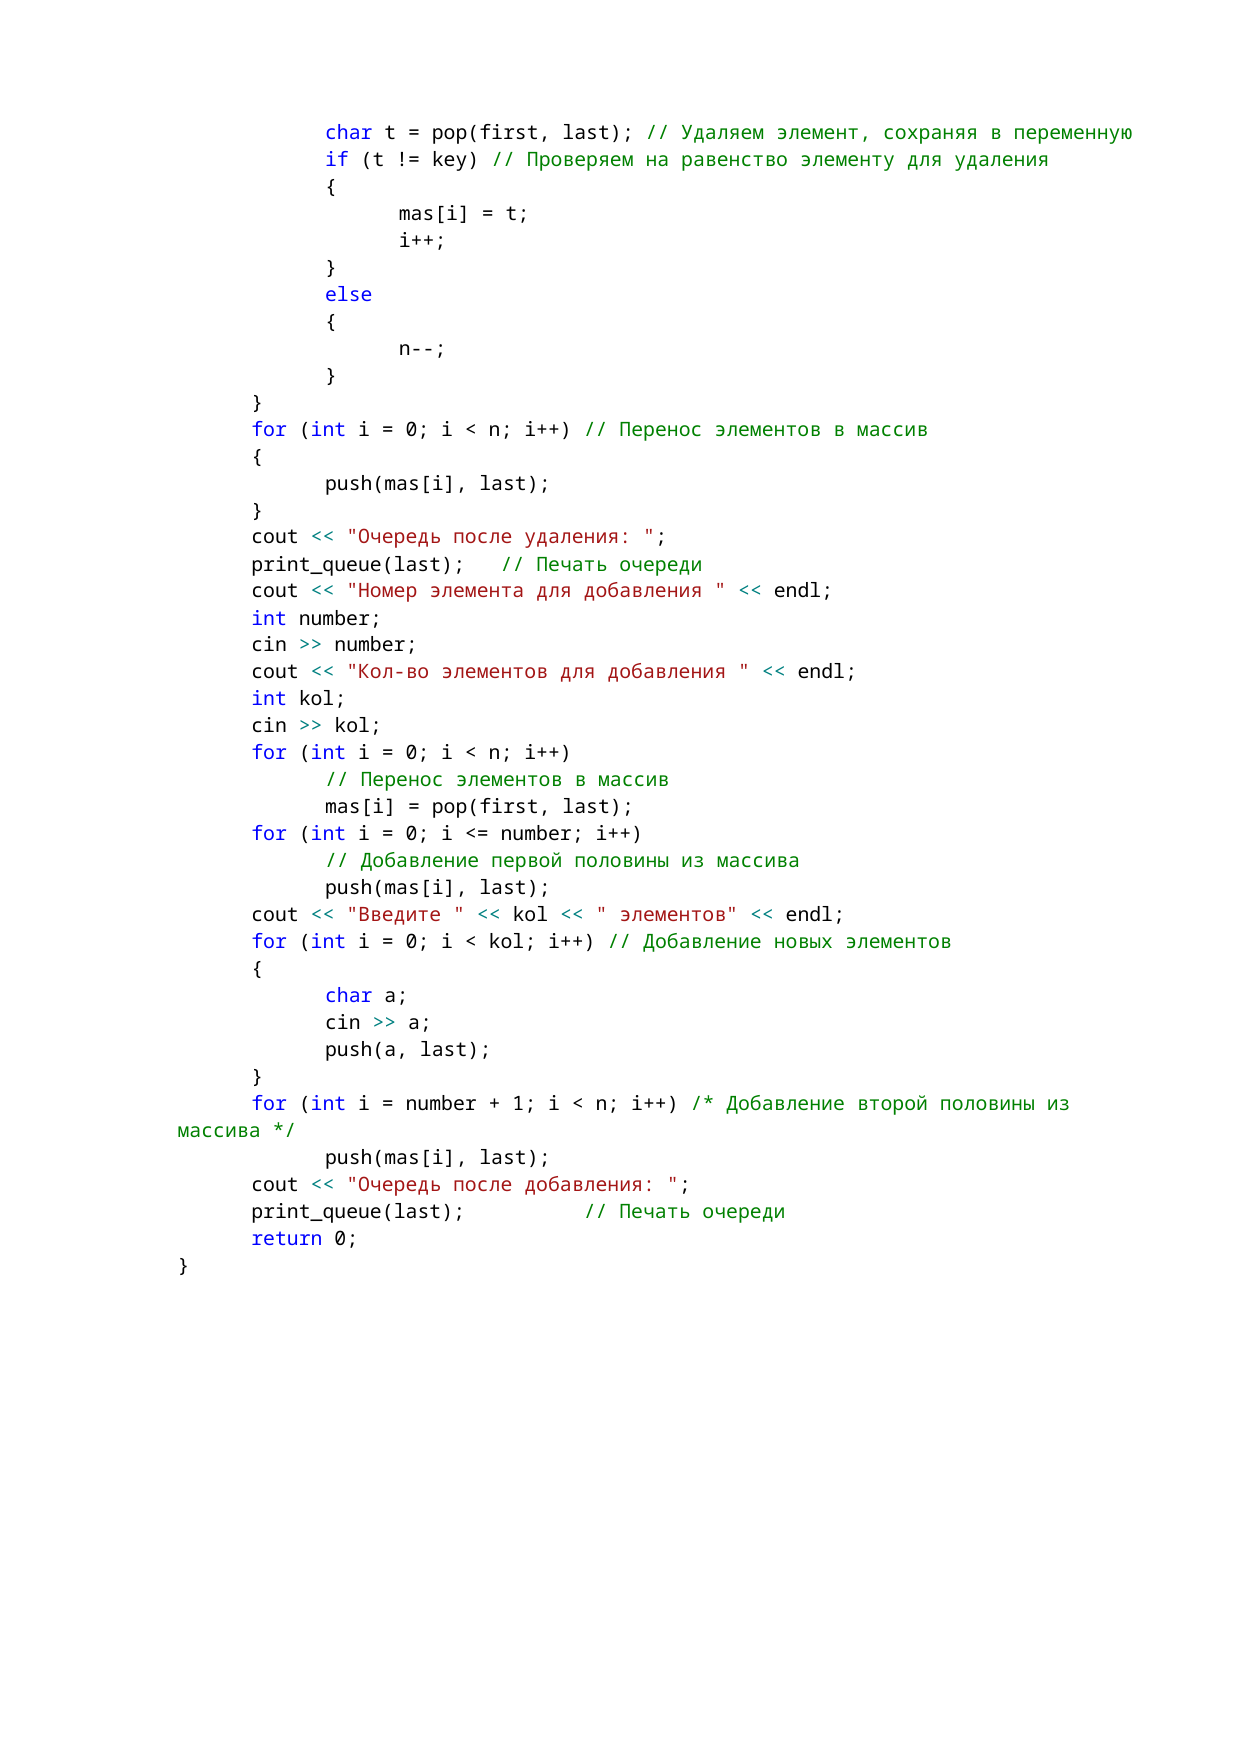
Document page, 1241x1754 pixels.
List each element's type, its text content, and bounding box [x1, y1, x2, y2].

text } [177, 388, 1152, 415]
text { [177, 307, 1152, 334]
text print_queue(last); // Печать очереди [177, 550, 1152, 577]
text char t = pop(first, last); // Удаляем элемент, сохраняя в переменную [177, 118, 1152, 145]
text } [177, 361, 1152, 388]
text } [177, 496, 1152, 523]
text cin >> number; [177, 631, 1152, 658]
text for (int i = 0; i < n; i++) [177, 739, 1152, 766]
text else [177, 280, 1152, 307]
text cin >> kol; [177, 712, 1152, 739]
text cout << "Очередь после удаления: "; [177, 523, 1152, 550]
text mas[i] = t; [177, 199, 1152, 226]
text { [177, 954, 1152, 981]
text { [177, 442, 1152, 469]
text // Добавление первой половины из массива [177, 847, 1152, 873]
text push(mas[i], last); [177, 1143, 1152, 1170]
text // Перенос элементов в массив [177, 766, 1152, 793]
text n--; [177, 334, 1152, 361]
text } [177, 253, 1152, 280]
text push(mas[i], last); [177, 873, 1152, 901]
text cout << "Кол-во элементов для добавления " << endl; [177, 658, 1152, 685]
text cout << "Номер элемента для добавления " << endl; [177, 577, 1152, 604]
text for (int i = 0; i <= number; i++) [177, 819, 1152, 847]
text char a; [177, 981, 1152, 1008]
text cout << "Введите " << kol << " элементов" << endl; [177, 901, 1152, 927]
text i++; [177, 226, 1152, 253]
text cout << "Очередь после добавления: "; [177, 1170, 1152, 1197]
text push(mas[i], last); [177, 469, 1152, 496]
text } [177, 1062, 1152, 1089]
text return 0; [177, 1224, 1152, 1251]
text print_queue(last); // Печать очереди [177, 1197, 1152, 1224]
text cin >> a; [177, 1008, 1152, 1035]
text for (int i = 0; i < kol; i++) // Добавление новых элементов [177, 927, 1152, 954]
text for (int i = number + 1; i < n; i++) /* Добавление второй половины из массива */ [177, 1089, 1152, 1143]
text push(a, last); [177, 1035, 1152, 1062]
text int number; [177, 604, 1152, 631]
text mas[i] = pop(first, last); [177, 793, 1152, 819]
text if (t != key) // Проверяем на равенство элементу для удаления [177, 145, 1152, 172]
text for (int i = 0; i < n; i++) // Перенос элементов в массив [177, 415, 1152, 442]
text } [177, 1251, 1152, 1278]
text int kol; [177, 685, 1152, 712]
text { [177, 172, 1152, 199]
